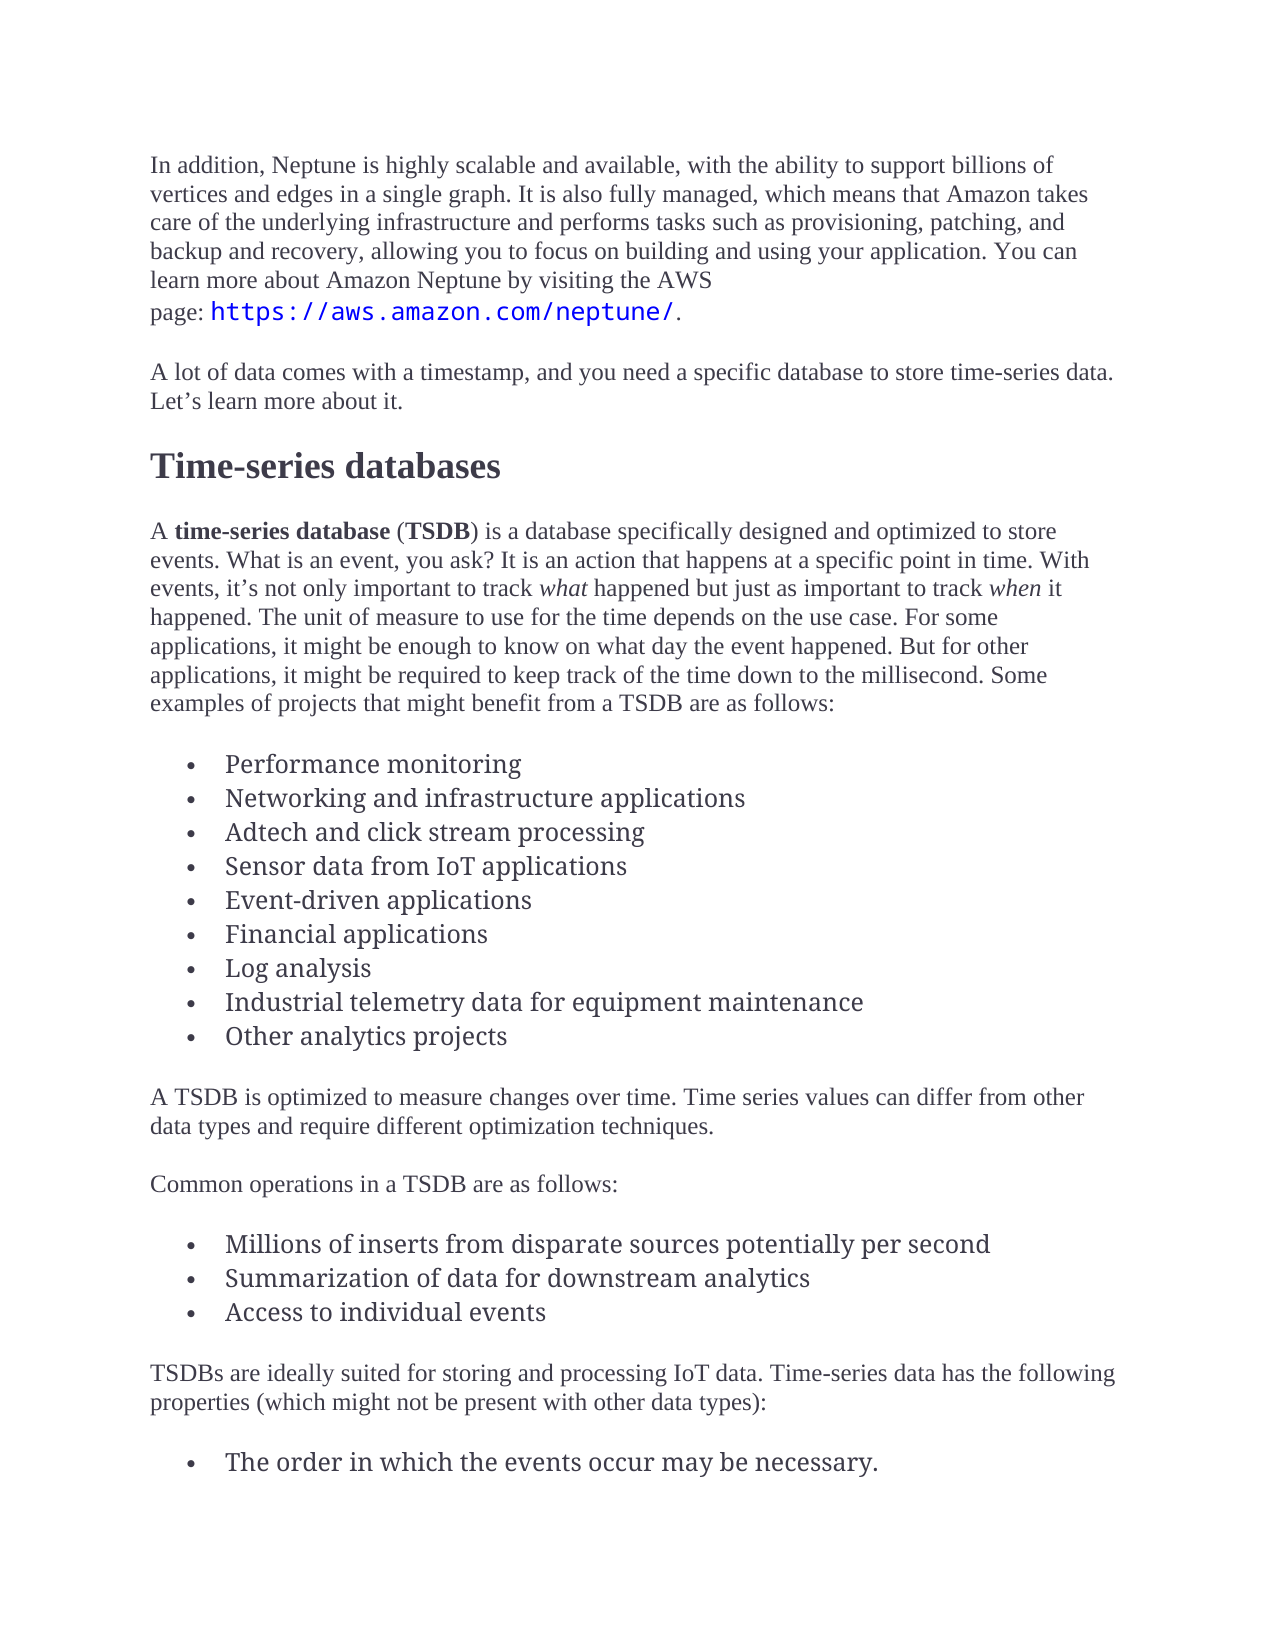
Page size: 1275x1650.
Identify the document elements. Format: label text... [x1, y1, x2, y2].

list Millions of inserts from disparate sources potentially per second [187, 1227, 1125, 1261]
list Summarization of data for downstream analytics [187, 1261, 1125, 1295]
list Adtech and click stream processing [187, 814, 1125, 848]
text A TSDB is optimized to measure changes over time. Time series values can differ from other data types and require different optimization techniques. [150, 1082, 1125, 1139]
list Performance monitoring [187, 746, 1125, 780]
text Common operations in a TSDB are as follows: [150, 1169, 1125, 1197]
list Access to individual events [187, 1295, 1125, 1329]
list Financial applications [187, 917, 1125, 951]
list Sensor data from IoT applications [187, 848, 1125, 883]
list The order in which the events occur may be necessary. [187, 1445, 1125, 1479]
list Log analysis [187, 951, 1125, 985]
text A lot of data comes with a timestamp, and you need a specific database to store time-series data. Let’s learn more about it. [150, 357, 1125, 414]
list Event-driven applications [187, 883, 1125, 917]
list Industrial telemetry data for equipment maintenance [187, 985, 1125, 1019]
text A time-series database (TSDB) is a database specifically designed and optimized to store events. What is an event, you ask? It is an action that happens at a specific point in time. With events, it’s not only important to track what happened but just as important to track when it happened. The unit of measure to use for the time depends on the use case. For some applications, it might be enough to know on what day the event happened. But for other applications, it might be required to keep track of the time down to the millisecond. Some examples of projects that might benefit from a TSDB are as follows: [150, 516, 1125, 717]
list Other analytics projects [187, 1019, 1125, 1053]
text TSDBs are ideally suited for storing and processing IoT data. Time-series data has the following properties (which might not be present with other data types): [150, 1358, 1125, 1416]
text In addition, Neptune is highly scalable and available, with the ability to support billions of vertices and edges in a single graph. It is also fully managed, which means that Amazon takes care of the underlying infrastructure and performs tasks such as provisioning, patching, and backup and recovery, allowing you to focus on building and using your application. You can learn more about Amazon Neptune by visiting the AWS page: https://aws.amazon.com/neptune/. [150, 150, 1125, 328]
text Time-series databases [150, 444, 1125, 487]
list Networking and infrastructure applications [187, 780, 1125, 814]
